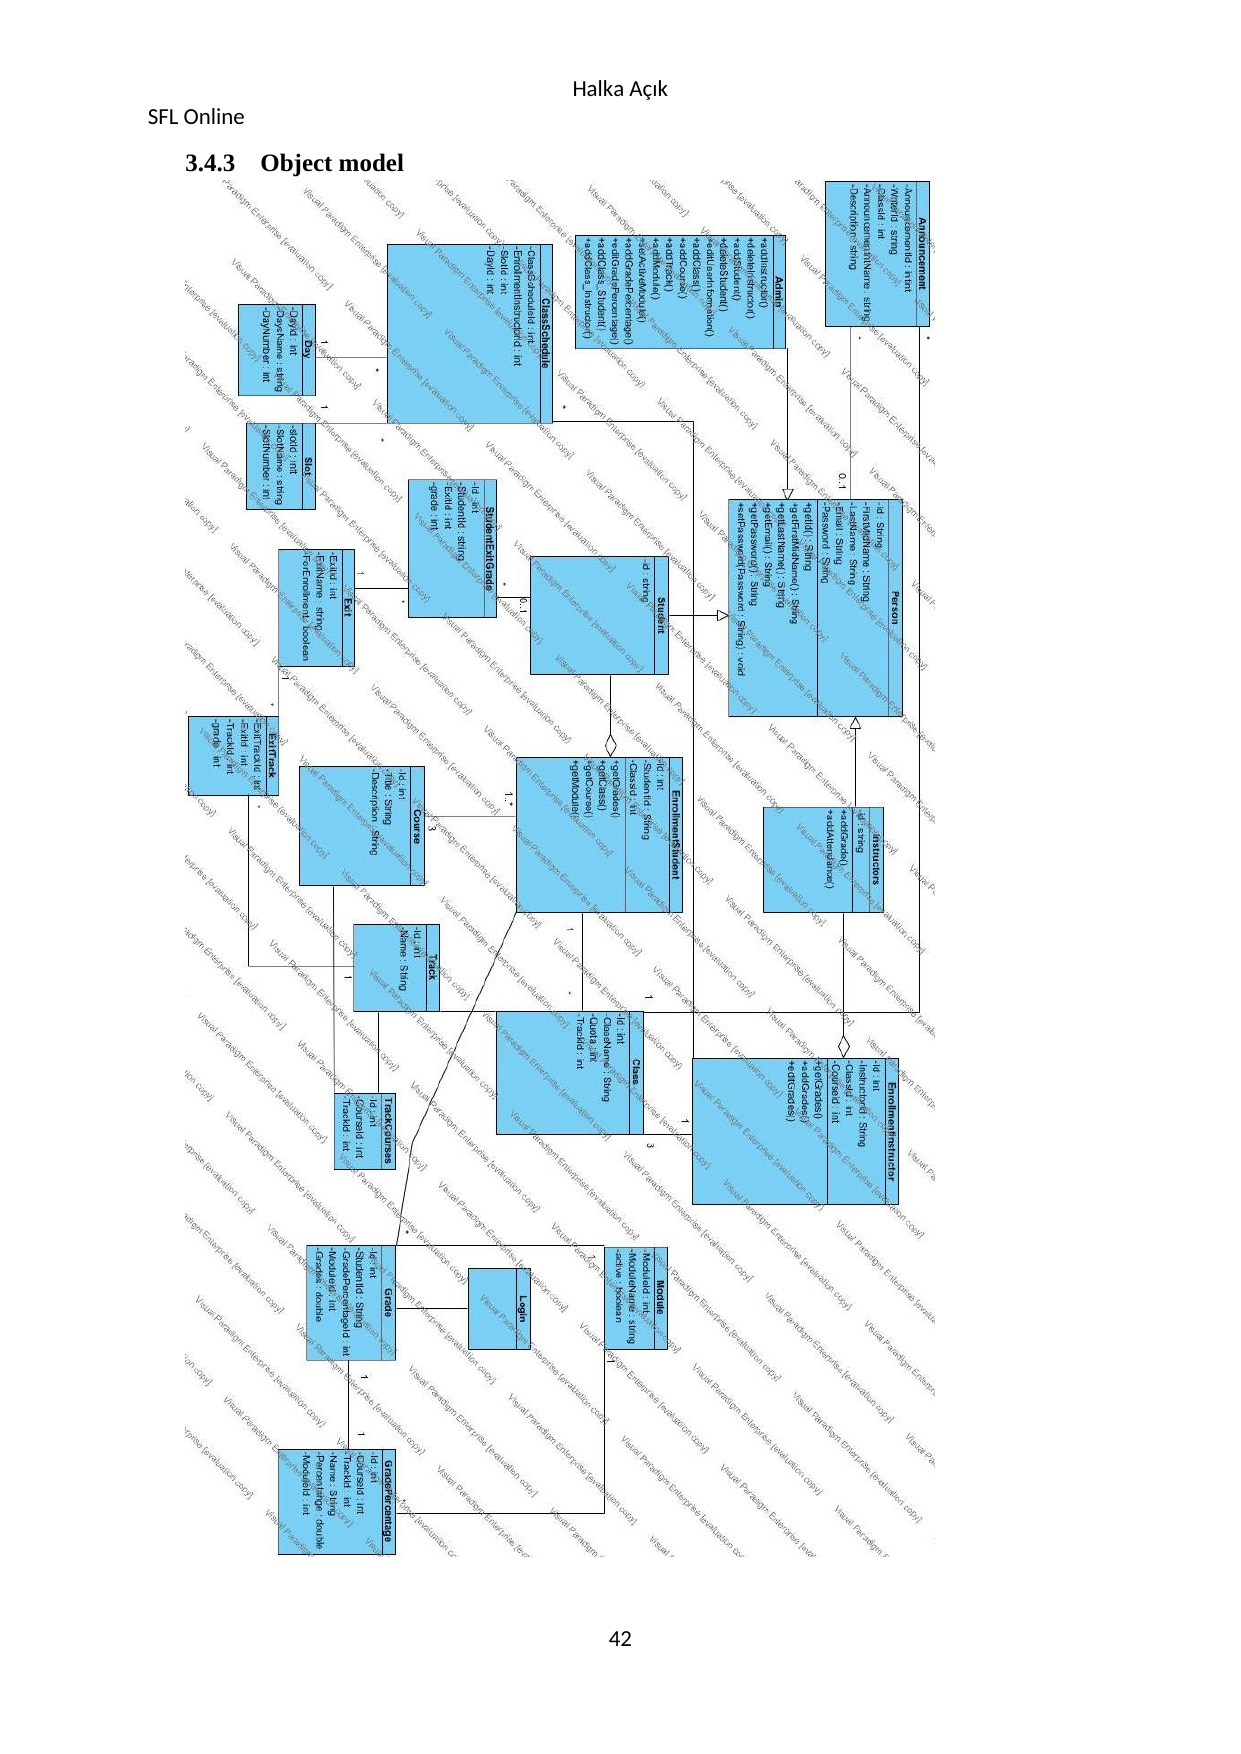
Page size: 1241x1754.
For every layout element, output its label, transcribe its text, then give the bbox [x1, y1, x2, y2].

picture [185, 180, 935, 1557]
subtitle Object model [185, 148, 1092, 176]
